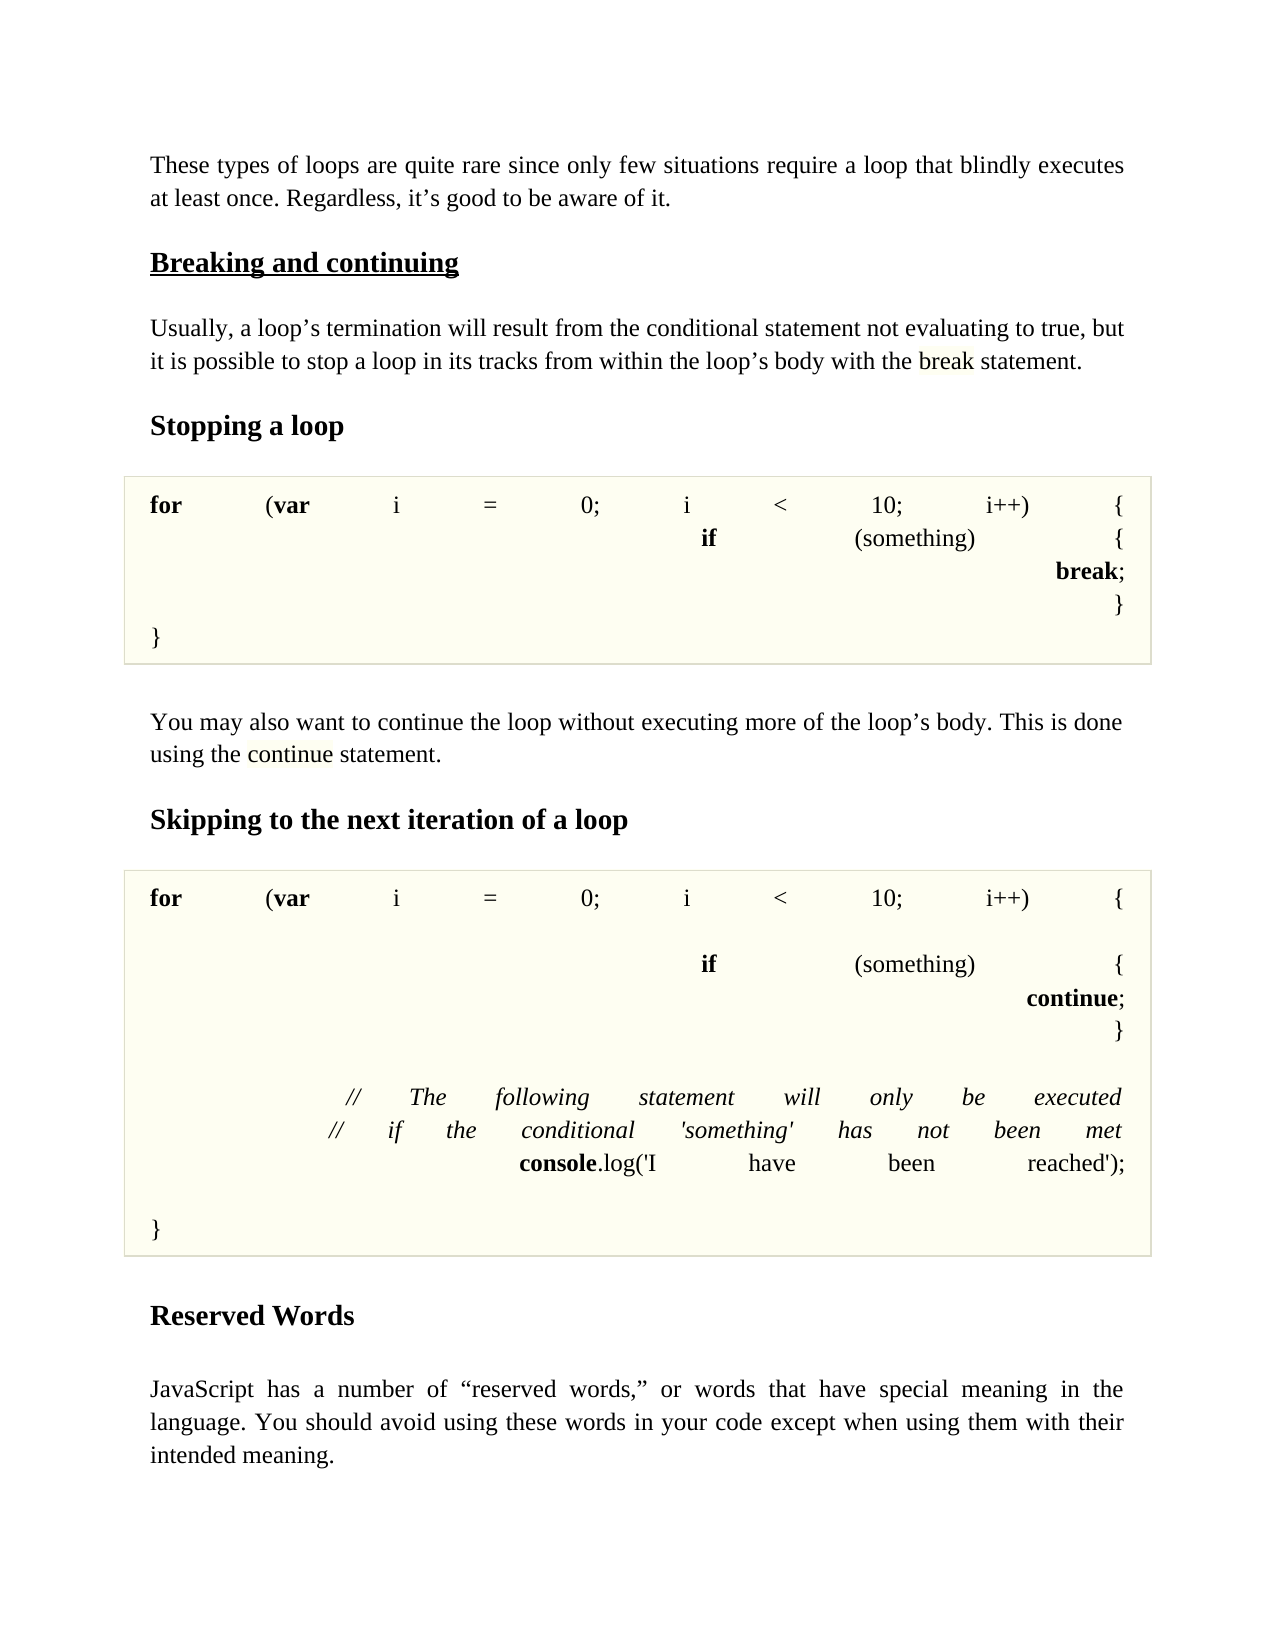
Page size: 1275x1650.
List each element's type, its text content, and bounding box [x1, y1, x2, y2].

text for (var i = 0; i < 10; i++) { if (something) { continue; } // The following statement will only be executed // if the conditional 'something' has not been met console.log('I have been reached'); } [125, 871, 1150, 1255]
text JavaScript has a number of “reserved words,” or words that have special meaning in the language. You should avoid using these words in your code except when using them with their intended meaning. [150, 1374, 1125, 1469]
text Usually, a loop’s termination will result from the conditional statement not evaluating to true, but it is possible to stop a loop in its tracks from within the loop’s body with the break statement. [150, 313, 1125, 375]
subtitle Reserved Words [150, 1298, 1125, 1332]
subtitle Breaking and continuing [150, 245, 1125, 279]
text You may also want to continue the loop without executing more of the loop’s body. This is done using the continue statement. [150, 707, 1125, 768]
text Stopping a loop [150, 408, 1125, 442]
text These types of loops are quite rare since only few situations require a loop that blindly executes at least once. Regardless, it’s good to be aware of it. [150, 150, 1125, 212]
text Skipping to the next iteration of a loop [150, 802, 1125, 835]
text for (var i = 0; i < 10; i++) { if (something) { break; } } [125, 477, 1150, 663]
